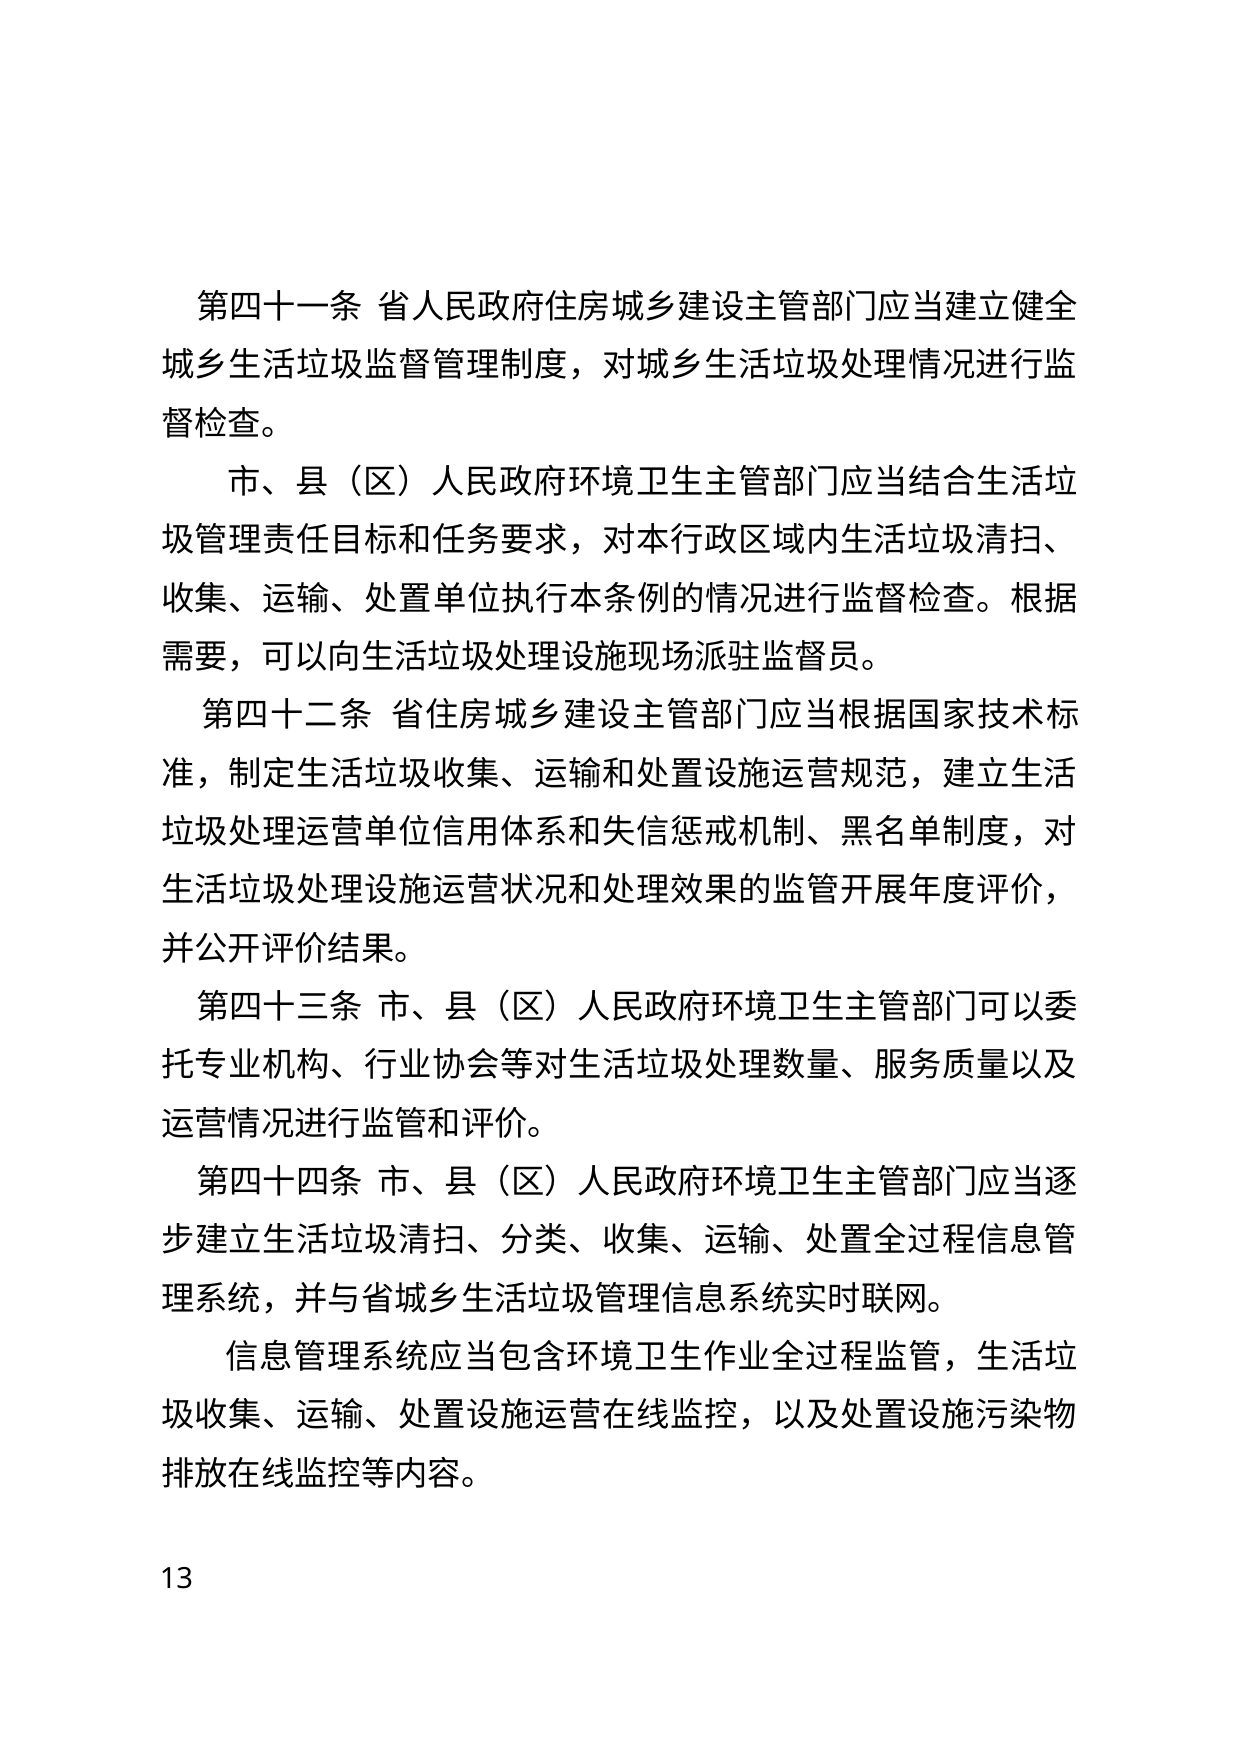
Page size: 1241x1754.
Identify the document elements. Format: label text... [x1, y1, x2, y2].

text 信息管理系统应当包含环境卫生作业全过程监管，生活垃圾收集、运输、处置设施运营在线监控，以及处置设施污染物排放在线监控等内容。 [161, 1322, 1079, 1497]
text 第四十一条 省人民政府住房城乡建设主管部门应当建立健全城乡生活垃圾监督管理制度，对城乡生活垃圾处理情况进行监督检查。 [161, 272, 1079, 447]
text 第四十四条 市、县（区）人民政府环境卫生主管部门应当逐步建立生活垃圾清扫、分类、收集、运输、处置全过程信息管理系统，并与省城乡生活垃圾管理信息系统实时联网。 [161, 1147, 1079, 1322]
text 市、县（区）人民政府环境卫生主管部门应当结合生活垃圾管理责任目标和任务要求，对本行政区域内生活垃圾清扫、收集、运输、处置单位执行本条例的情况进行监督检查。根据需要，可以向生活垃圾处理设施现场派驻监督员。 [161, 447, 1079, 680]
text 第四十二条 省住房城乡建设主管部门应当根据国家技术标准，制定生活垃圾收集、运输和处置设施运营规范，建立生活垃圾处理运营单位信用体系和失信惩戒机制、黑名单制度，对生活垃圾处理设施运营状况和处理效果的监管开展年度评价，并公开评价结果。 [161, 680, 1079, 972]
text 第四十三条 市、县（区）人民政府环境卫生主管部门可以委托专业机构、行业协会等对生活垃圾处理数量、服务质量以及运营情况进行监管和评价。 [161, 972, 1079, 1147]
